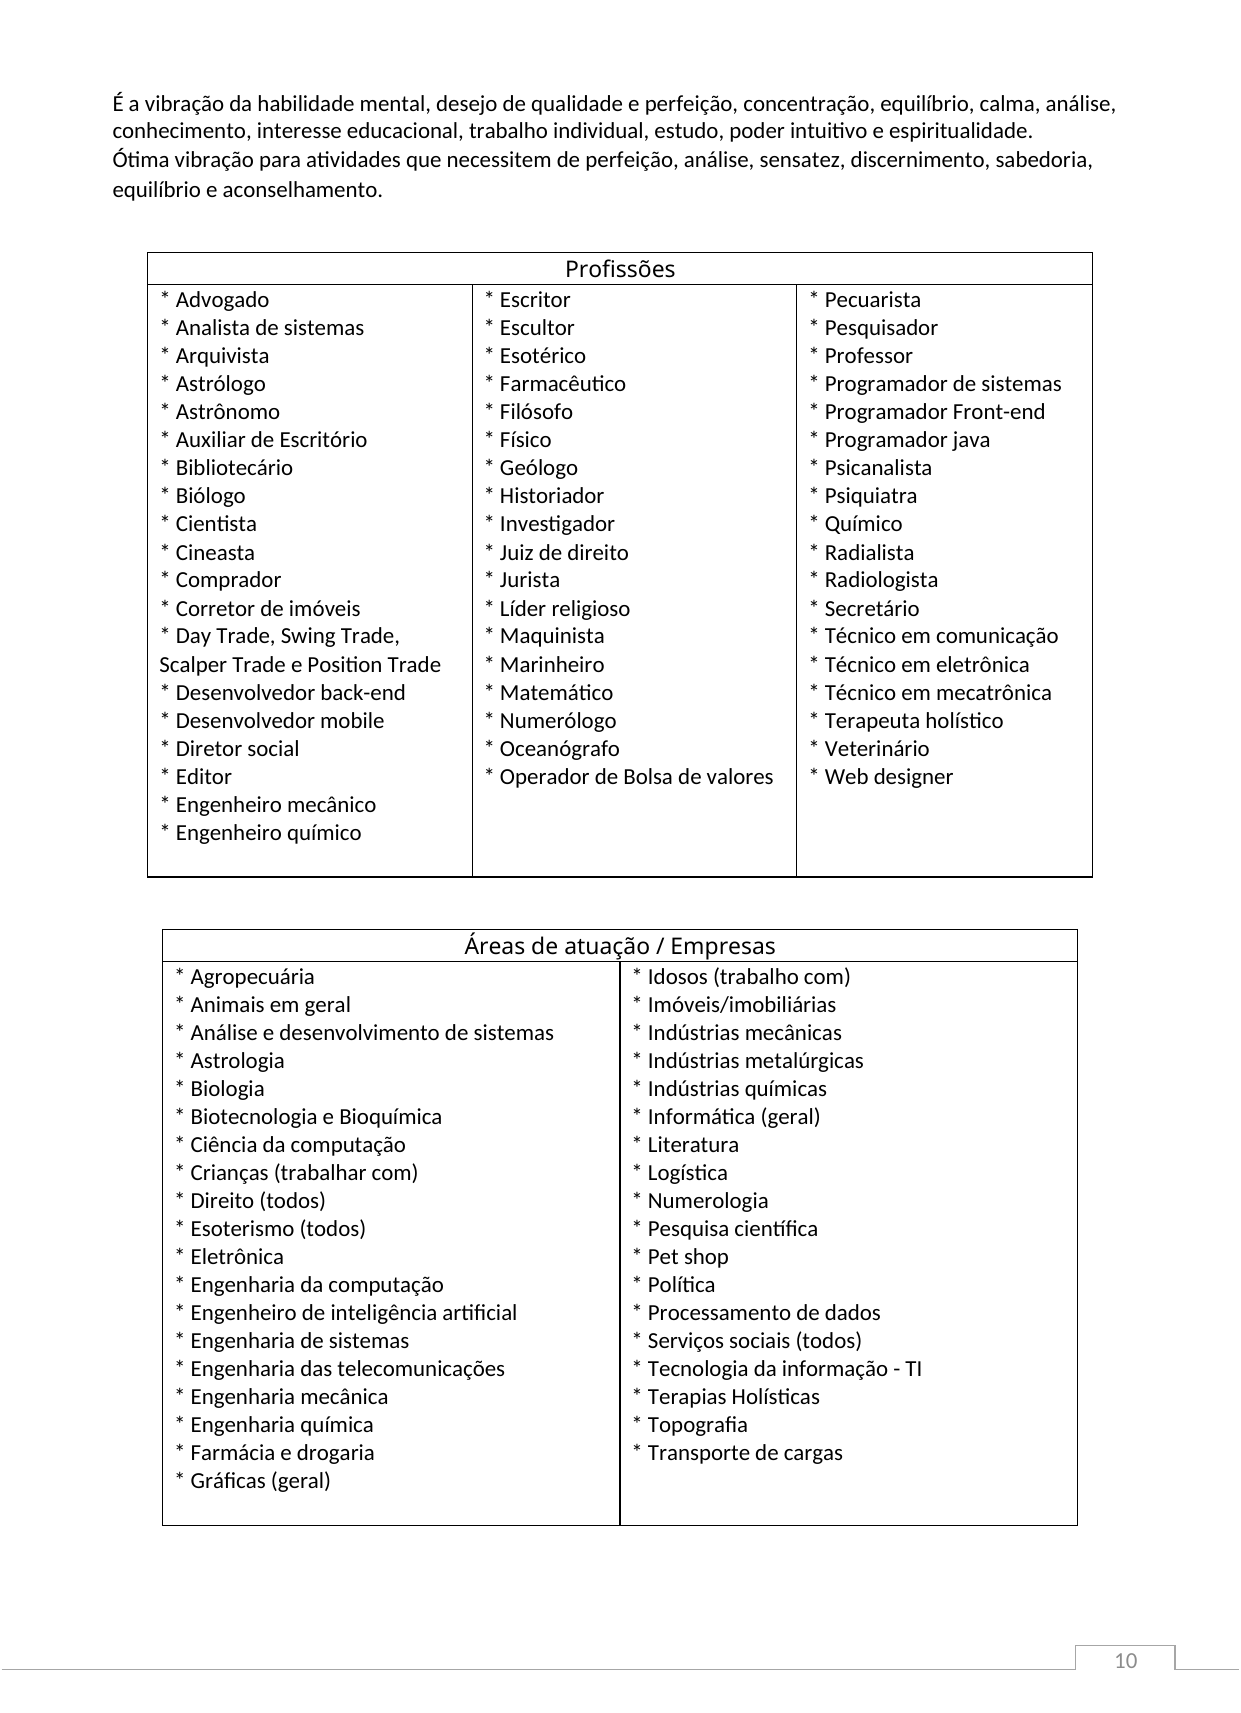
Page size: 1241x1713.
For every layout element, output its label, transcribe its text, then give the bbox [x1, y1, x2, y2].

text É a vibração da habilidade mental, desejo de qualidade e perfeição, concentração, equilíbrio, calma, análise, conhecimento, interesse educacional, trabalho individual, estudo, poder intuitivo e espiritualidade. Ótima vibração para atividades que necessitem de perfeição, análise, sensatez, discernimento, sabedoria, equilíbrio e aconselhamento. [112, 89, 1128, 231]
table_cell * Agropecuária * Animais em geral * Análise e desenvolvimento de sistemas * Astrologia * Biologia * Biotecnologia e Bioquímica * Ciência da computação * Crianças (trabalhar com) * Direito (todos) * Esoterismo (todos) * Eletrônica * Engenharia da computação * Engenheiro de inteligência artificial * Engenharia de sistemas * Engenharia das telecomunicações * Engenharia mecânica * Engenharia química * Farmácia e drogaria * Gráficas (geral) [163, 962, 619, 1525]
table_cell * Advogado * Analista de sistemas * Arquivista * Astrólogo * Astrônomo * Auxiliar de Escritório * Bibliotecário * Biólogo * Cientista * Cineasta * Comprador * Corretor de imóveis * Day Trade, Swing Trade, Scalper Trade e Position Trade * Desenvolvedor back-end * Desenvolvedor mobile * Diretor social * Editor * Engenheiro mecânico * Engenheiro químico [148, 285, 472, 876]
table_header Áreas de atuação / Empresas [163, 930, 1077, 961]
table_cell * Pecuarista * Pesquisador * Professor * Programador de sistemas * Programador Front-end * Programador java * Psicanalista * Psiquiatra * Químico * Radialista * Radiologista * Secretário * Técnico em comunicação * Técnico em eletrônica * Técnico em mecatrônica * Terapeuta holístico * Veterinário * Web designer [797, 285, 1092, 876]
table_cell * Escritor * Escultor * Esotérico * Farmacêutico * Filósofo * Físico * Geólogo * Historiador * Investigador * Juiz de direito * Jurista * Líder religioso * Maquinista * Marinheiro * Matemático * Numerólogo * Oceanógrafo * Operador de Bolsa de valores [473, 285, 796, 876]
table_cell * Idosos (trabalho com) * Imóveis/imobiliárias * Indústrias mecânicas * Indústrias metalúrgicas * Indústrias químicas * Informática (geral) * Literatura * Logística * Numerologia * Pesquisa científica * Pet shop * Política * Processamento de dados * Serviços sociais (todos) * Tecnologia da informação - TI * Terapias Holísticas * Topografia * Transporte de cargas [621, 962, 1077, 1525]
table_header Profissões [148, 253, 1092, 284]
